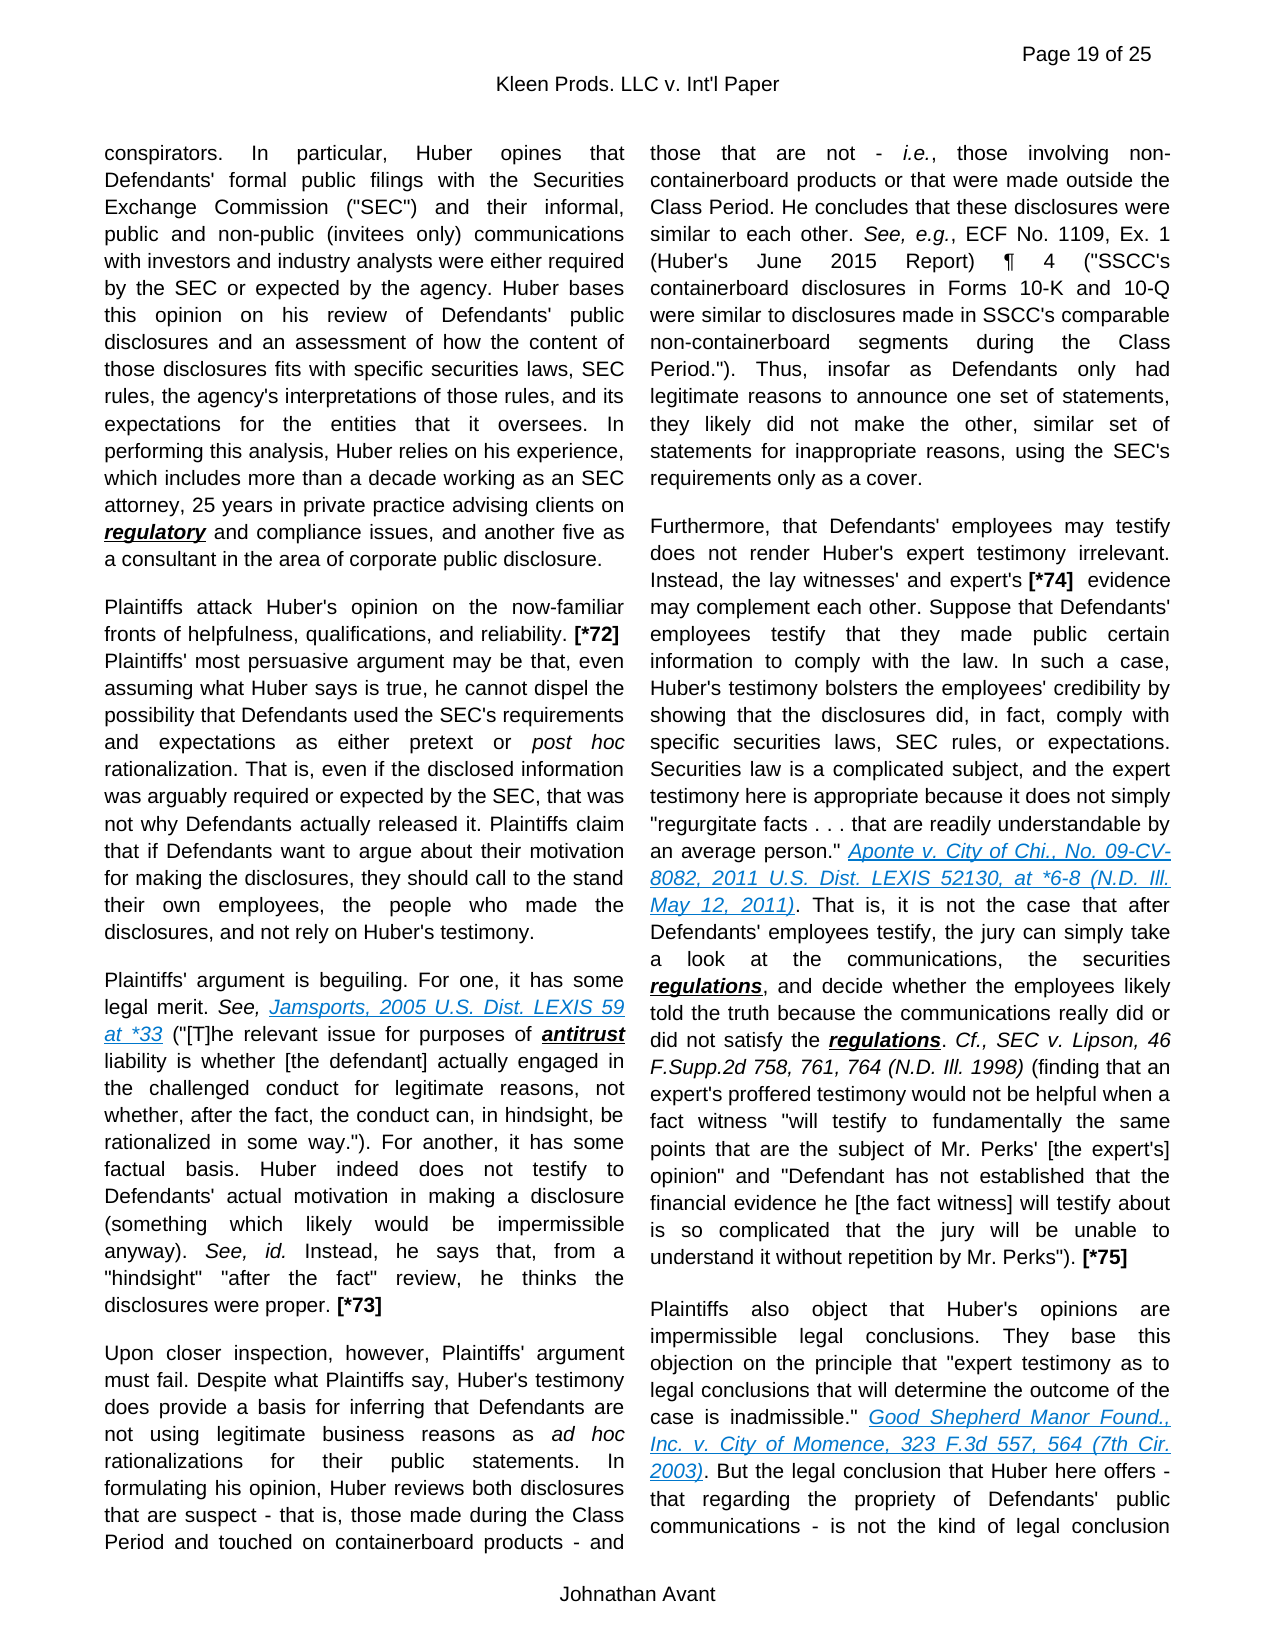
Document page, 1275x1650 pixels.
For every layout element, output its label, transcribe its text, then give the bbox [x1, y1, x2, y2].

text Upon closer inspection, however, Plaintiffs' argument must fail. Despite what Plaintiffs say, Huber's testimony does provide a basis for inferring that Defendants are not using legitimate business reasons as ad hoc rationalizations for their public statements. In formulating his opinion, Huber reviews both disclosures that are suspect - that is, those made during the Class Period and touched on containerboard products - and those that are not - i.e., those involving non-containerboard products or that were made outside the Class Period. He concludes that these disclosures were similar to each other. See, e.g., ECF No. 1109, Ex. 1 (Huber's June 2015 Report) ¶ 4 ("SSCC's containerboard disclosures in Forms 10-K and 10-Q were similar to disclosures made in SSCC's comparable non-containerboard segments during the Class Period."). Thus, insofar as Defendants only had legitimate reasons to announce one set of statements, they likely did not make the other, similar set of statements for inappropriate reasons, using the SEC's requirements only as a cover. [650, 137, 1171, 489]
text Furthermore, that Defendants' employees may testify does not render Huber's expert testimony irrelevant. Instead, the lay witnesses' and expert's [*74] evidence may complement each other. Suppose that Defendants' employees testify that they made public certain information to comply with the law. In such a case, Huber's testimony bolsters the employees' credibility by showing that the disclosures did, in fact, comply with specific securities laws, SEC rules, or expectations. Securities law is a complicated subject, and the expert testimony here is appropriate because it does not simply "regurgitate facts . . . that are readily understandable by an average person." Aponte v. City of Chi., No. 09-CV-8082, 2011 U.S. Dist. LEXIS 52130, at *6-8 (N.D. Ill. May 12, 2011). That is, it is not the case that after Defendants' employees testify, the jury can simply take a look at the communications, the securities regulations, and decide whether the employees likely told the truth because the communications really did or did not satisfy the regulations. Cf., SEC v. Lipson, 46 F.Supp.2d 758, 761, 764 (N.D. Ill. 1998) (finding that an expert's proffered testimony would not be helpful when a fact witness "will testify to fundamentally the same points that are the subject of Mr. Perks' [the expert's] opinion" and "Defendant has not established that the financial evidence he [the fact witness] will testify about is so complicated that the jury will be unable to understand it without repetition by Mr. Perks"). [*75] [650, 888, 1171, 1269]
text Upon closer inspection, however, Plaintiffs' argument must fail. Despite what Plaintiffs say, Huber's testimony does provide a basis for inferring that Defendants are not using legitimate business reasons as ad hoc rationalizations for their public statements. In formulating his opinion, Huber reviews both disclosures that are suspect - that is, those made during the Class Period and touched on containerboard products - and those that are not - i.e., those involving non-containerboard products or that were made outside the Class Period. He concludes that these disclosures were similar to each other. See, e.g., ECF No. 1109, Ex. 1 (Huber's June 2015 Report) ¶ 4 ("SSCC's containerboard disclosures in Forms 10-K and 10-Q were similar to disclosures made in SSCC's comparable non-containerboard segments during the Class Period."). Thus, insofar as Defendants only had legitimate reasons to announce one set of statements, they likely did not make the other, similar set of statements for inappropriate reasons, using the SEC's requirements only as a cover. [104, 1337, 625, 1554]
text Plaintiffs attack Huber's opinion on the now-familiar fronts of helpfulness, qualifications, and reliability. [*72] Plaintiffs' most persuasive argument may be that, even assuming what Huber says is true, he cannot dispel the possibility that Defendants used the SEC's requirements and expectations as either pretext or post hoc rationalization. That is, even if the disclosed information was arguably required or expected by the SEC, that was not why Defendants actually released it. Plaintiffs claim that if Defendants want to argue about their motivation for making the disclosures, they should call to the stand their own employees, the people who made the disclosures, and not rely on Huber's testimony. [104, 592, 625, 944]
text Furthermore, that Defendants' employees may testify does not render Huber's expert testimony irrelevant. Instead, the lay witnesses' and expert's [*74] evidence may complement each other. Suppose that Defendants' employees testify that they made public certain information to comply with the law. In such a case, Huber's testimony bolsters the employees' credibility by showing that the disclosures did, in fact, comply with specific securities laws, SEC rules, or expectations. Securities law is a complicated subject, and the expert testimony here is appropriate because it does not simply "regurgitate facts . . . that are readily understandable by an average person." Aponte v. City of Chi., No. 09-CV-8082, 2011 U.S. Dist. LEXIS 52130, at *6-8 (N.D. Ill. May 12, 2011). That is, it is not the case that after Defendants' employees testify, the jury can simply take a look at the communications, the securities regulations, and decide whether the employees likely told the truth because the communications really did or did not satisfy the regulations. Cf., SEC v. Lipson, 46 F.Supp.2d 758, 761, 764 (N.D. Ill. 1998) (finding that an expert's proffered testimony would not be helpful when a fact witness "will testify to fundamentally the same points that are the subject of Mr. Perks' [the expert's] opinion" and "Defendant has not established that the financial evidence he [the fact witness] will testify about is so complicated that the jury will be unable to understand it without repetition by Mr. Perks"). [*75] [650, 510, 1171, 887]
text Plaintiffs' argument is beguiling. For one, it has some legal merit. See, Jamsports, 2005 U.S. Dist. LEXIS 59 at *33 ("[T]he relevant issue for purposes of antitrust liability is whether [the defendant] actually engaged in the challenged conduct for legitimate reasons, not whether, after the fact, the conduct can, in hindsight, be rationalized in some way."). For another, it has some factual basis. Huber indeed does not testify to Defendants' actual motivation in making a disclosure (something which likely would be impermissible anyway). See, id. Instead, he says that, from a "hindsight" "after the fact" review, he thinks the disclosures were proper. [*73] [104, 964, 625, 1317]
